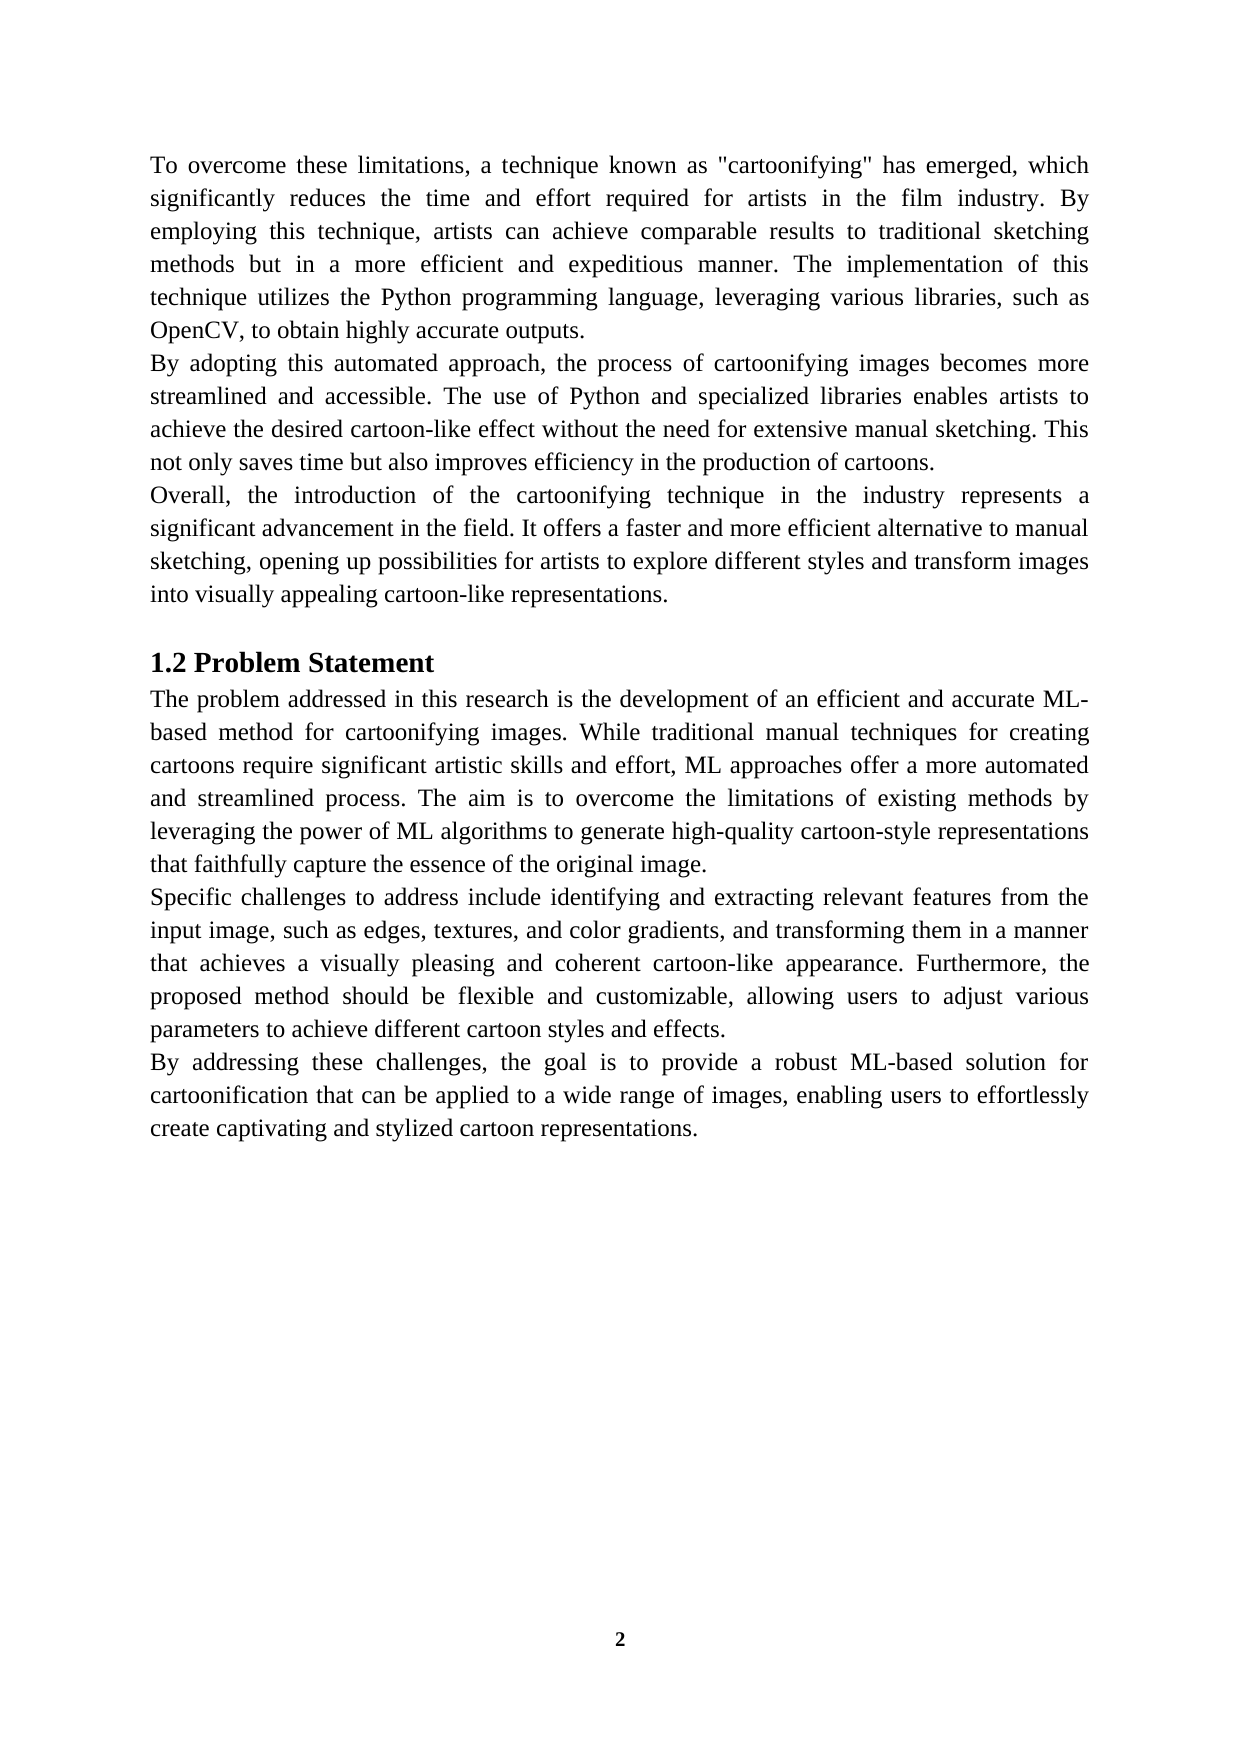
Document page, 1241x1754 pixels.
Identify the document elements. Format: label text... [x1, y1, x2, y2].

text Overall, the introduction of the cartoonifying technique in the industry represents a significant advancement in the field. It offers a faster and more efficient alternative to manual sketching, opening up possibilities for artists to explore different styles and transform images into visually appealing cartoon-like representations. [150, 480, 1090, 608]
text By adopting this automated approach, the process of cartoonifying images becomes more streamlined and accessible. The use of Python and specialized libraries enables artists to achieve the desired cartoon-like effect without the need for extensive manual sketching. This not only saves time but also improves efficiency in the production of cartoons. [150, 348, 1090, 476]
text The problem addressed in this research is the development of an efficient and accurate ML-based method for cartoonifying images. While traditional manual techniques for creating cartoons require significant artistic skills and effort, ML approaches offer a more automated and streamlined process. The aim is to overcome the limitations of existing methods by leveraging the power of ML algorithms to generate high-quality cartoon-style representations that faithfully capture the essence of the original image. [150, 684, 1090, 878]
text By addressing these challenges, the goal is to provide a robust ML-based solution for cartoonification that can be applied to a wide range of images, enabling users to effortlessly create captivating and stylized cartoon representations. [150, 1047, 1090, 1142]
text To overcome these limitations, a technique known as "cartoonifying" has emerged, which significantly reduces the time and effort required for artists in the film industry. By employing this technique, artists can achieve comparable results to traditional sketching methods but in a more efficient and expeditious manner. The implementation of this technique utilizes the Python programming language, leveraging various libraries, such as OpenCV, to obtain highly accurate outputs. [150, 150, 1090, 344]
text Specific challenges to address include identifying and extracting relevant features from the input image, such as edges, textures, and color gradients, and transforming them in a manner that achieves a visually pleasing and coherent cartoon-like appearance. Furthermore, the proposed method should be flexible and customizable, allowing users to adjust various parameters to achieve different cartoon styles and effects. [150, 882, 1090, 1043]
text 1.2 Problem Statement [150, 645, 1090, 679]
